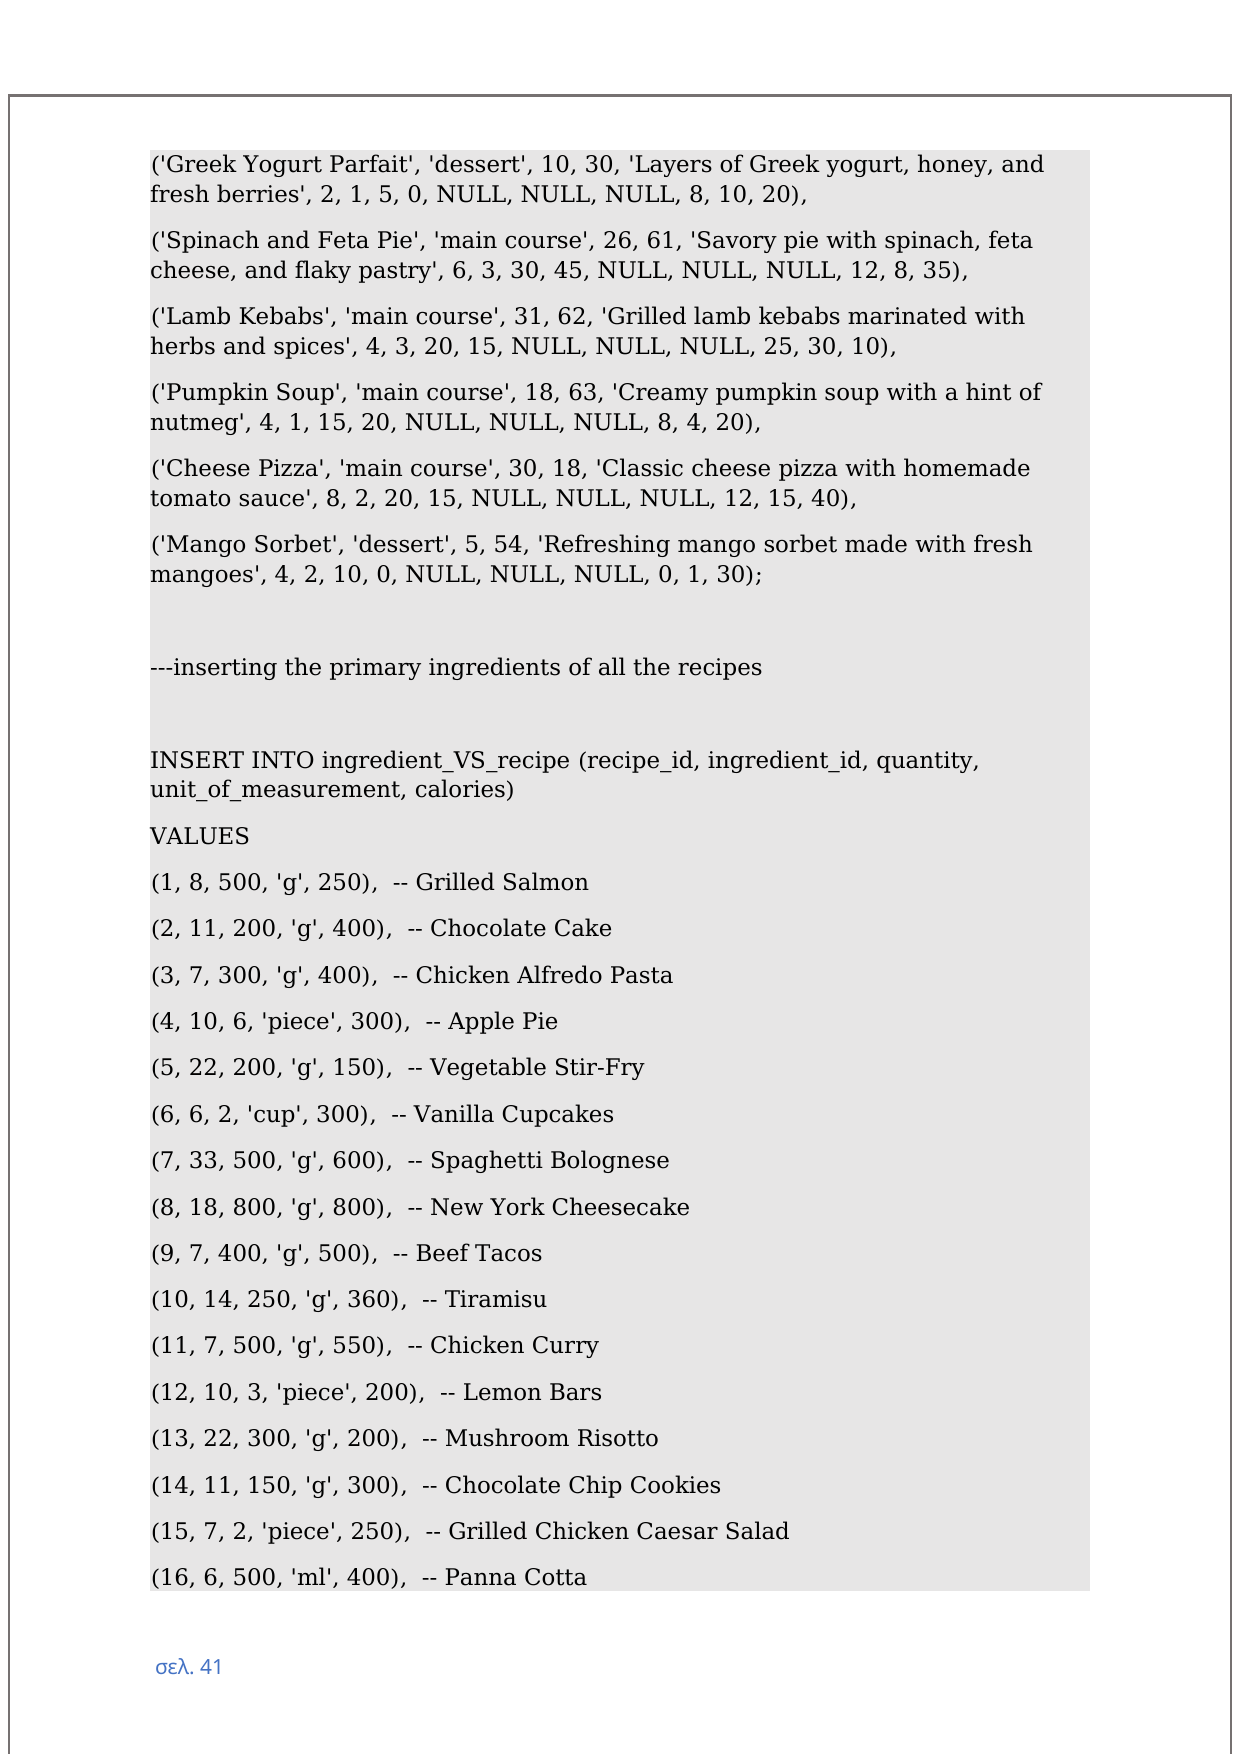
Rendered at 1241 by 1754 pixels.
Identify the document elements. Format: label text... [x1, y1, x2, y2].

text ('Pumpkin Soup', 'main course', 18, 63, 'Creamy pumpkin soup with a hint of nutmeg', 4, 1, 15, 20, NULL, NULL, NULL, 8, 4, 20), [150, 378, 1090, 435]
text INSERT INTO ingredient_VS_recipe (recipe_id, ingredient_id, quantity, unit_of_measurement, calories) [150, 745, 1090, 802]
text ('Spinach and Feta Pie', 'main course', 26, 61, 'Savory pie with spinach, feta cheese, and flaky pastry', 6, 3, 30, 45, NULL, NULL, NULL, 12, 8, 35), [150, 226, 1090, 283]
text (7, 33, 500, 'g', 600), -- Spaghetti Bolognese [150, 1146, 1090, 1173]
text ('Cheese Pizza', 'main course', 30, 18, 'Classic cheese pizza with homemade tomato sauce', 8, 2, 20, 15, NULL, NULL, NULL, 12, 15, 40), [150, 454, 1090, 511]
text ('Mango Sorbet', 'dessert', 5, 54, 'Refreshing mango sorbet made with fresh mangoes', 4, 2, 10, 0, NULL, NULL, NULL, 0, 1, 30); [150, 530, 1090, 587]
text ('Lamb Kebabs', 'main course', 31, 62, 'Grilled lamb kebabs marinated with herbs and spices', 4, 3, 20, 15, NULL, NULL, NULL, 25, 30, 10), [150, 302, 1090, 359]
text (8, 18, 800, 'g', 800), -- New York Cheesecake [150, 1192, 1090, 1220]
text (3, 7, 300, 'g', 400), -- Chicken Alfredo Pasta [150, 960, 1090, 988]
text (4, 10, 6, 'piece', 300), -- Apple Pie [150, 1007, 1090, 1034]
text (6, 6, 2, 'cup', 300), -- Vanilla Cupcakes [150, 1099, 1090, 1127]
text ---inserting the primary ingredients of all the recipes [150, 653, 1090, 680]
text (9, 7, 400, 'g', 500), -- Beef Tacos [150, 1238, 1090, 1266]
text VALUES [150, 821, 1090, 849]
text (13, 22, 300, 'g', 200), -- Mushroom Risotto [150, 1424, 1090, 1451]
text (16, 6, 500, 'ml', 400), -- Panna Cotta [150, 1563, 1090, 1591]
text (11, 7, 500, 'g', 550), -- Chicken Curry [150, 1331, 1090, 1359]
text (10, 14, 250, 'g', 360), -- Tiramisu [150, 1285, 1090, 1312]
text (1, 8, 500, 'g', 250), -- Grilled Salmon [150, 868, 1090, 895]
text (5, 22, 200, 'g', 150), -- Vegetable Stir-Fry [150, 1053, 1090, 1081]
text (15, 7, 2, 'piece', 250), -- Grilled Chicken Caesar Salad [150, 1517, 1090, 1544]
text (12, 10, 3, 'piece', 200), -- Lemon Bars [150, 1378, 1090, 1405]
text ('Greek Yogurt Parfait', 'dessert', 10, 30, 'Layers of Greek yogurt, honey, and fresh berries', 2, 1, 5, 0, NULL, NULL, NULL, 8, 10, 20), [150, 150, 1090, 207]
text (14, 11, 150, 'g', 300), -- Chocolate Chip Cookies [150, 1470, 1090, 1498]
text (2, 11, 200, 'g', 400), -- Chocolate Cake [150, 914, 1090, 942]
